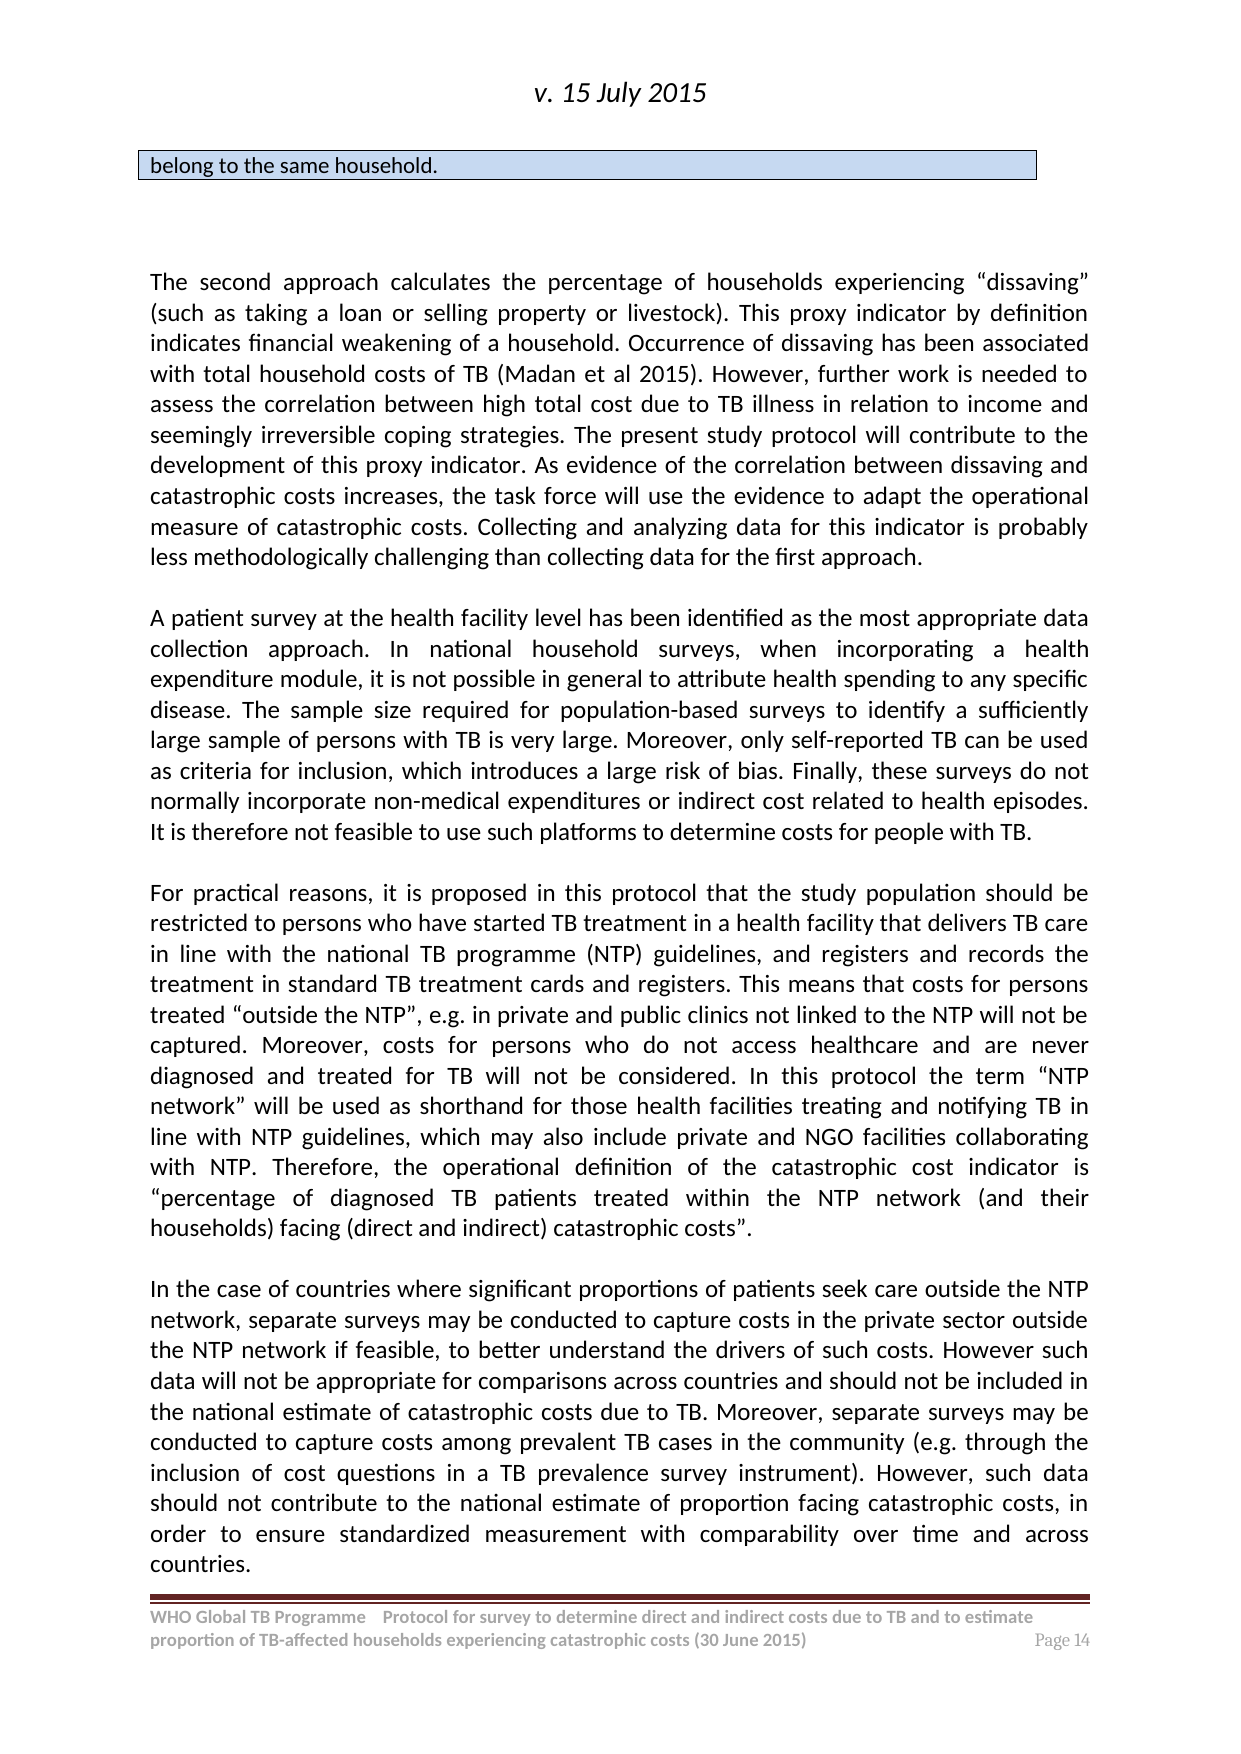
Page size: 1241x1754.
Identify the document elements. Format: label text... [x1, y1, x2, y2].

text A patient survey at the health facility level has been identified as the most appropriate data collection approach. In national household surveys, when incorporating a health expenditure module, it is not possible in general to attribute health spending to any specific disease. The sample size required for population-based surveys to identify a sufficiently large sample of persons with TB is very large. Moreover, only self-reported TB can be used as criteria for inclusion, which introduces a large risk of bias. Finally, these surveys do not normally incorporate non-medical expenditures or indirect cost related to health episodes. It is therefore not feasible to use such platforms to determine costs for people with TB. [150, 602, 1090, 846]
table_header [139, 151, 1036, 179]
text In the case of countries where significant proportions of patients seek care outside the NTP network, separate surveys may be conducted to capture costs in the private sector outside the NTP network if feasible, to better understand the drivers of such costs. However such data will not be appropriate for comparisons across countries and should not be included in the national estimate of catastrophic costs due to TB. Moreover, separate surveys may be conducted to capture costs among prevalent TB cases in the community (e.g. through the inclusion of cost questions in a TB prevalence survey instrument). However, such data should not contribute to the national estimate of proportion facing catastrophic costs, in order to ensure standardized measurement with comparability over time and across countries. [150, 1274, 1090, 1579]
text The second approach calculates the percentage of households experiencing “dissaving” (such as taking a loan or selling property or livestock). This proxy indicator by definition indicates financial weakening of a household. Occurrence of dissaving has been associated with total household costs of TB (Madan et al 2015). However, further work is needed to assess the correlation between high total cost due to TB illness in relation to income and seemingly irreversible coping strategies. The present study protocol will contribute to the development of this proxy indicator. As evidence of the correlation between dissaving and catastrophic costs increases, the task force will use the evidence to adapt the operational measure of catastrophic costs. Collecting and analyzing data for this indicator is probably less methodologically challenging than collecting data for the first approach. [150, 266, 1090, 572]
text For practical reasons, it is proposed in this protocol that the study population should be restricted to persons who have started TB treatment in a health facility that delivers TB care in line with the national TB programme (NTP) guidelines, and registers and records the treatment in standard TB treatment cards and registers. This means that costs for persons treated “outside the NTP”, e.g. in private and public clinics not linked to the NTP will not be captured. Moreover, costs for persons who do not access healthcare and are never diagnosed and treated for TB will not be considered. In this protocol the term “NTP network” will be used as shorthand for those health facilities treating and notifying TB in line with NTP guidelines, which may also include private and NGO facilities collaborating with NTP. Therefore, the operational definition of the catastrophic cost indicator is “percentage of diagnosed TB patients treated within the NTP network (and their households) facing (direct and indirect) catastrophic costs”. [150, 877, 1090, 1243]
